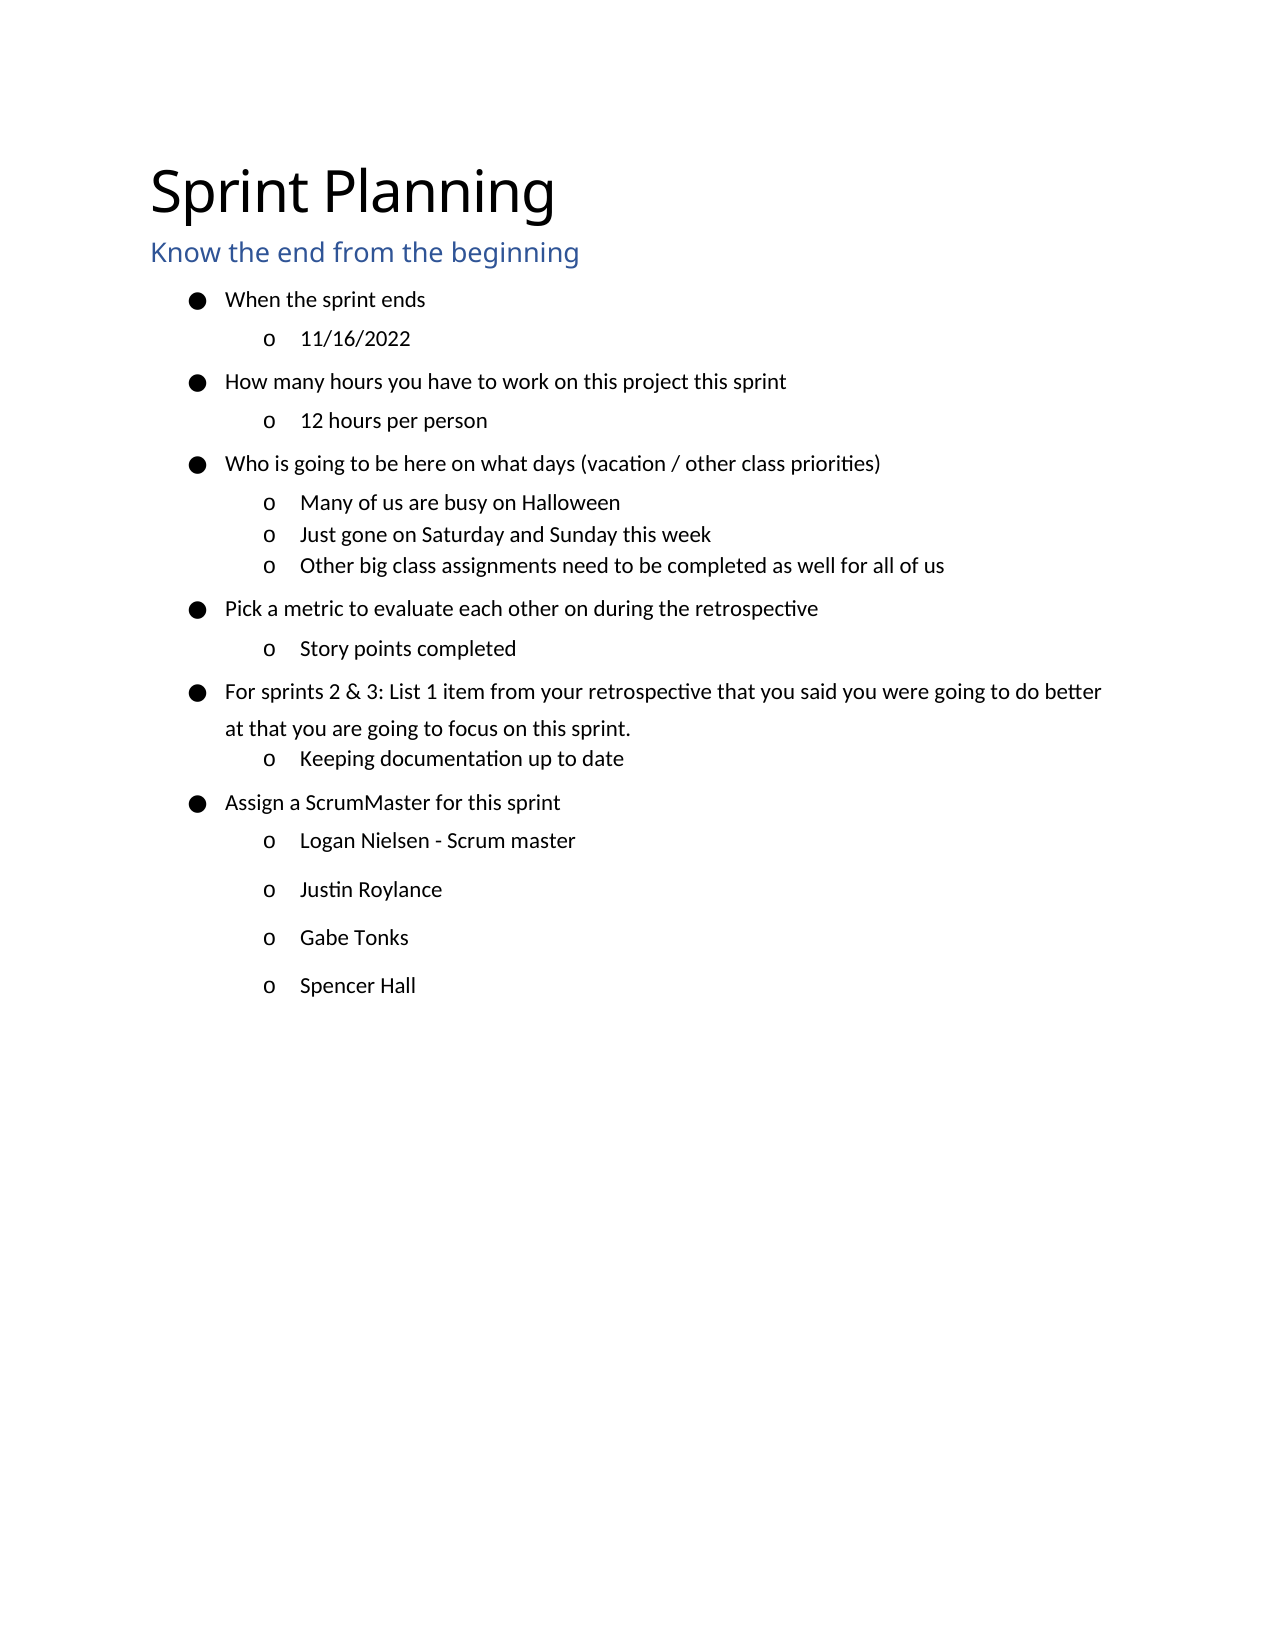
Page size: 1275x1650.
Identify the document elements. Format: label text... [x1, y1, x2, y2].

list Gabe Tonks [262, 923, 1125, 952]
list Pick a metric to evaluate each other on during the retrospective [187, 583, 1125, 630]
list Justin Roylance [262, 875, 1125, 904]
subtitle Know the end from the beginning [150, 234, 1125, 271]
list Other big class assignments need to be completed as well for all of us [262, 551, 1125, 581]
list 11/16/2022 [262, 324, 1125, 353]
list Story points completed [262, 634, 1125, 663]
list Who is going to be here on what days (vacation / other class priorities) [187, 438, 1125, 485]
list Many of us are busy on Halloween [262, 488, 1125, 518]
list Logan Nielsen - Scrum master [262, 827, 1125, 856]
list Just gone on Saturday and Sunday this week [262, 520, 1125, 549]
list 12 hours per person [262, 406, 1125, 436]
list For sprints 2 & 3: List 1 item from your retrospective that you said you were going to do better at that you are going to focus on this sprint. [187, 665, 1125, 742]
title Sprint Planning [150, 150, 1125, 229]
list When the sprint ends [187, 273, 1125, 320]
list Assign a ScrumMaster for this sprint [187, 776, 1125, 823]
list How many hours you have to work on this project this sprint [187, 356, 1125, 403]
list Spencer Hall [262, 971, 1125, 1000]
list Keeping documentation up to date [262, 744, 1125, 774]
